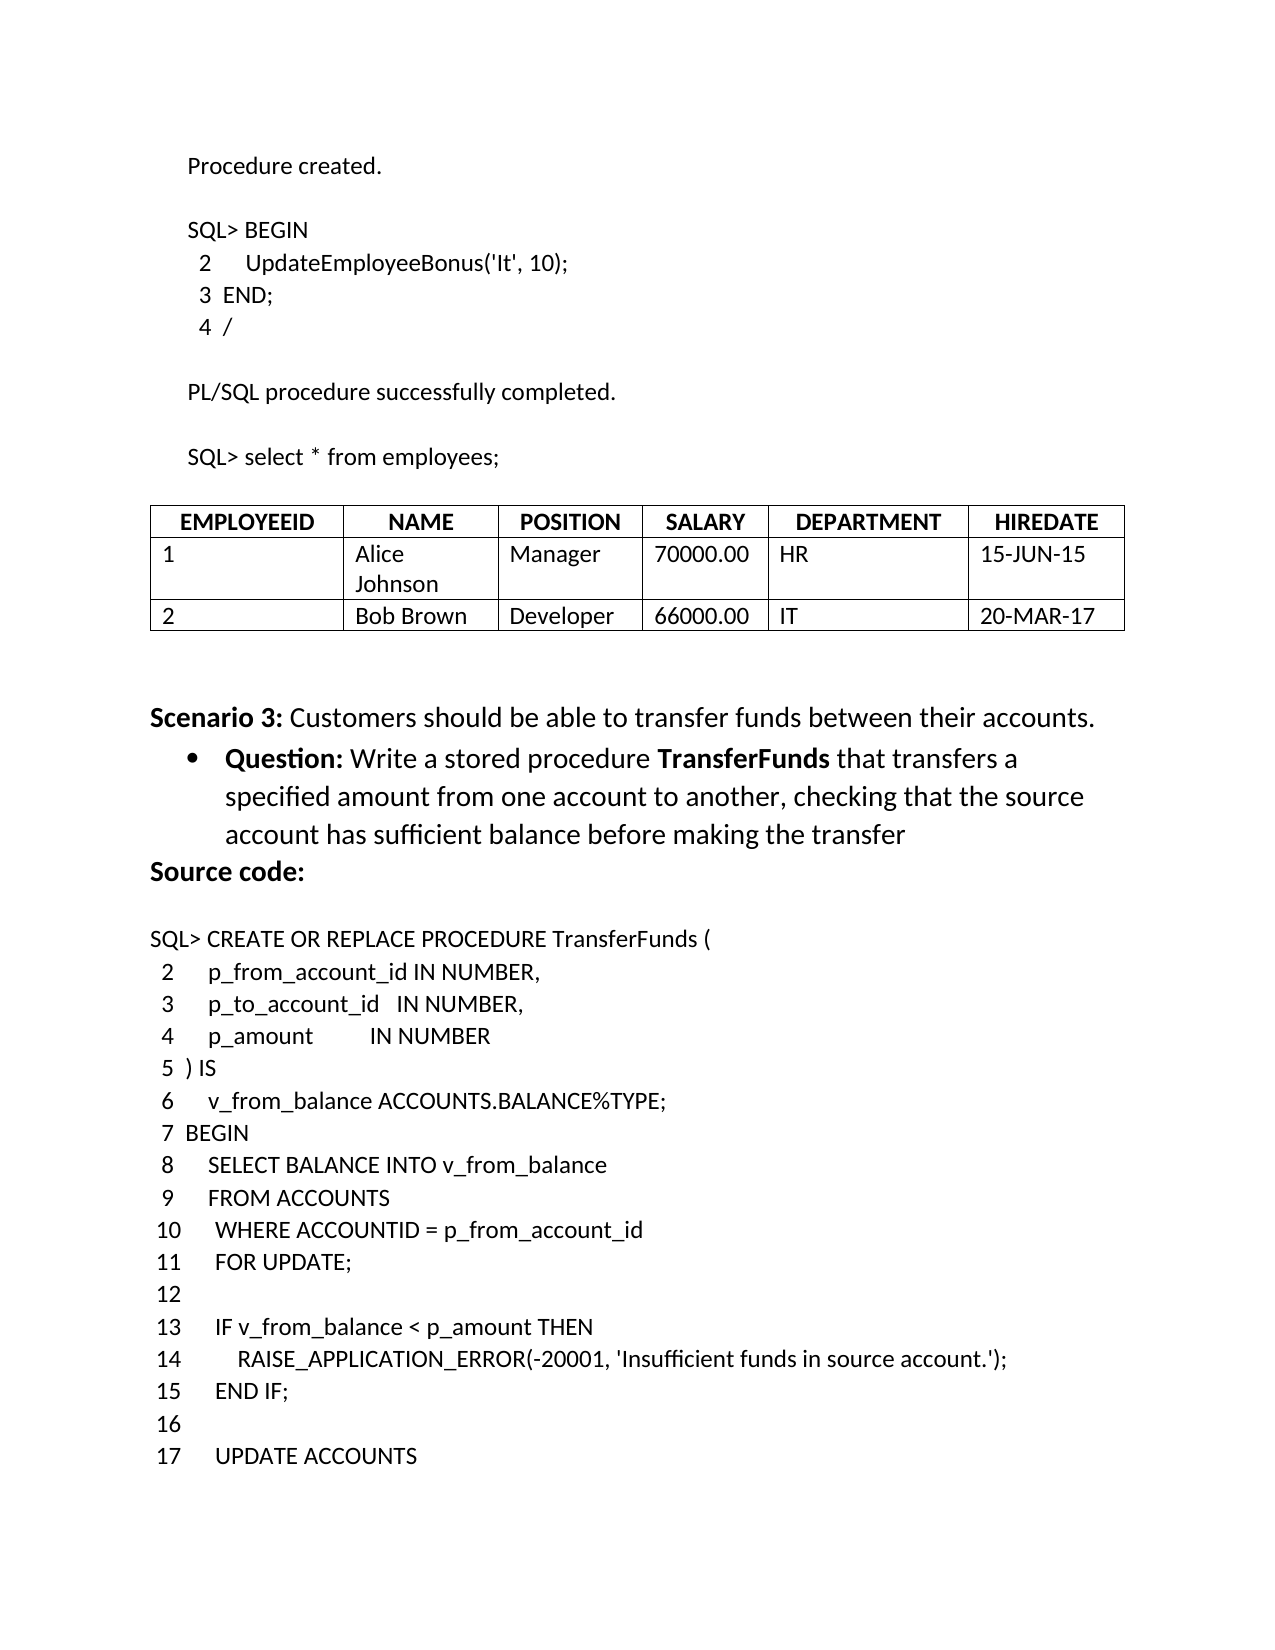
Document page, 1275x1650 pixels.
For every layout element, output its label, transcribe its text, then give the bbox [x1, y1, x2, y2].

text 13 IF v_from_balance < p_amount THEN [150, 1311, 1125, 1341]
text PL/SQL procedure successfully completed. [187, 376, 1125, 407]
text 7 BEGIN [150, 1117, 1125, 1148]
text 12 [150, 1279, 1125, 1309]
text 15 END IF; [150, 1376, 1125, 1406]
table_header SALARY [643, 506, 768, 537]
table_cell 70000.00 [643, 538, 768, 599]
text 6 v_from_balance ACCOUNTS.BALANCE%TYPE; [150, 1085, 1125, 1115]
table_cell IT [769, 600, 968, 630]
table_cell Bob Brown [344, 600, 498, 630]
table_cell 66000.00 [643, 600, 768, 630]
text Scenario 3: Customers should be able to transfer funds between their accounts. [150, 699, 1125, 735]
table_cell 1 [151, 538, 343, 599]
table_header DEPARTMENT [769, 506, 968, 537]
text 14 RAISE_APPLICATION_ERROR(-20001, 'Insufficient funds in source account.'); [150, 1343, 1125, 1374]
text 3 END; [187, 279, 1125, 310]
text 5 ) IS [150, 1053, 1125, 1083]
table_cell 20-MAR-17 [969, 600, 1124, 630]
table_cell 2 [151, 600, 343, 630]
table_cell Manager [499, 538, 642, 599]
table_cell 15-JUN-15 [969, 538, 1124, 599]
text 16 [150, 1408, 1125, 1438]
text SQL> CREATE OR REPLACE PROCEDURE TransferFunds ( [150, 923, 1125, 954]
text 4 p_amount IN NUMBER [150, 1020, 1125, 1051]
text 17 UPDATE ACCOUNTS [150, 1440, 1125, 1471]
table_header POSITION [499, 506, 642, 537]
text 10 WHERE ACCOUNTID = p_from_account_id [150, 1214, 1125, 1244]
table_cell Alice Johnson [344, 538, 498, 599]
table_header NAME [344, 506, 498, 537]
text SQL> BEGIN [187, 214, 1125, 245]
list Question: Write a stored procedure TransferFunds that transfers a specified amount from one account to another, checking that the source account has sufficient balance before making the transfer [187, 740, 1125, 851]
text 3 p_to_account_id IN NUMBER, [150, 988, 1125, 1018]
text 4 / [187, 311, 1125, 342]
text 2 p_from_account_id IN NUMBER, [150, 956, 1125, 986]
table_cell Developer [499, 600, 642, 630]
text 9 FROM ACCOUNTS [150, 1182, 1125, 1212]
table_header EMPLOYEEID [151, 506, 343, 537]
text Source code: [150, 853, 1125, 889]
text 8 SELECT BALANCE INTO v_from_balance [150, 1149, 1125, 1180]
table_cell HR [769, 538, 968, 599]
text SQL> select * from employees; [187, 441, 1125, 471]
text 2 UpdateEmployeeBonus('It', 10); [187, 247, 1125, 277]
text 11 FOR UPDATE; [150, 1246, 1125, 1277]
table_header HIREDATE [969, 506, 1124, 537]
text Procedure created. [187, 150, 1125, 181]
